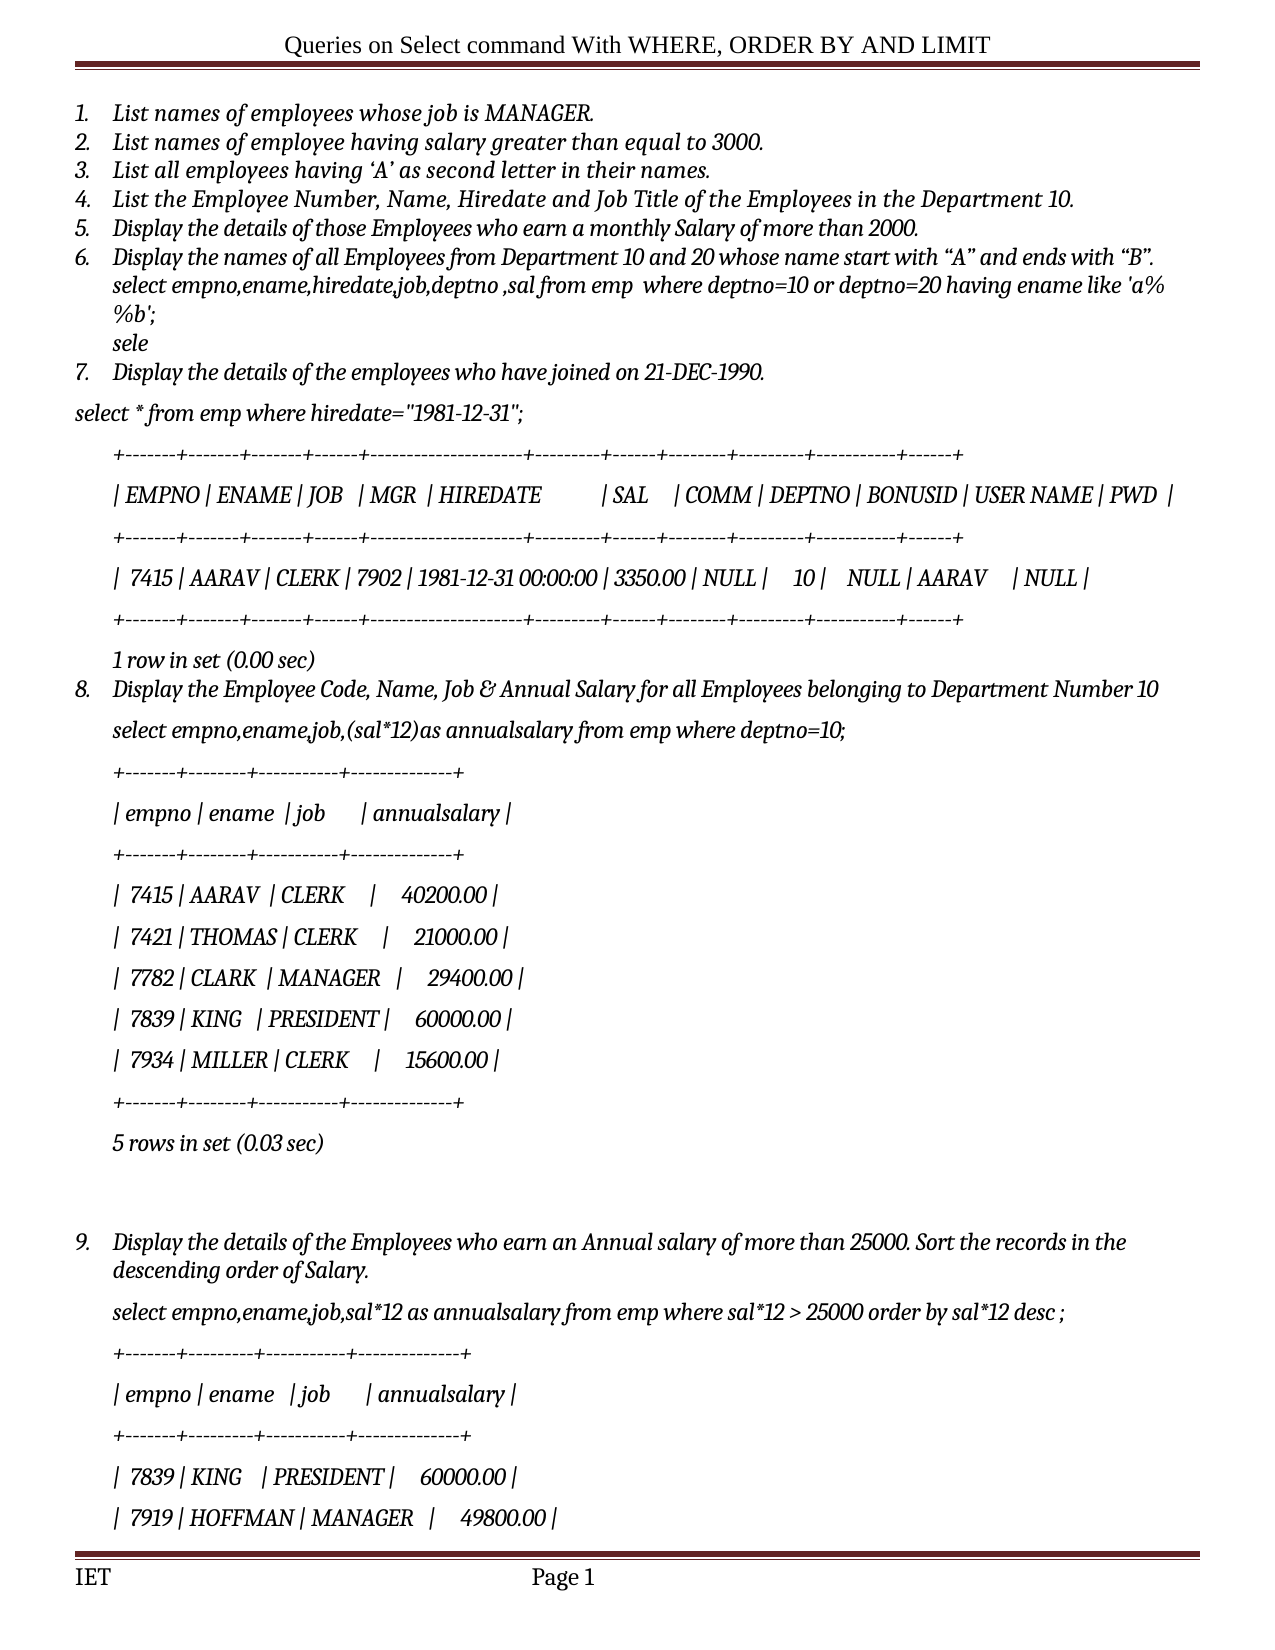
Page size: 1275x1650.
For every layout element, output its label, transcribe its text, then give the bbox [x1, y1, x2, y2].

text | empno | ename | job | annualsalary | [112, 1380, 1200, 1409]
text | 7782 | CLARK | MANAGER | 29400.00 | [112, 964, 1200, 993]
list List the Employee Number, Name, Hiredate and Job Title of the Employees in the Department 10. [75, 185, 1200, 214]
text | 7421 | THOMAS | CLERK | 21000.00 | [112, 923, 1200, 951]
text +-------+--------+-----------+--------------+ [112, 1088, 1200, 1116]
text select empno,ename,job,sal*12 as annualsalary from emp where sal*12 > 25000 order by sal*12 desc ; [112, 1298, 1200, 1326]
text +-------+-------+-------+------+---------------------+---------+------+--------+---------+-----------+------+ [112, 440, 1200, 469]
text +-------+---------+-----------+--------------+ [112, 1421, 1200, 1450]
text 5 rows in set (0.03 sec) [112, 1129, 1200, 1158]
list List names of employee having salary greater than equal to 3000. [75, 128, 1200, 156]
list List names of employees whose job is MANAGER. [75, 99, 1200, 128]
list Display the details of those Employees who earn a monthly Salary of more than 2000. [75, 214, 1200, 243]
list Display the details of the Employees who earn an Annual salary of more than 25000. Sort the records in the descending order of Salary. [75, 1228, 1200, 1285]
text +-------+--------+-----------+--------------+ [112, 840, 1200, 869]
text select * from emp where hiredate="1981-12-31"; [75, 399, 1200, 428]
text +-------+---------+-----------+--------------+ [112, 1339, 1200, 1368]
text | empno | ename | job | annualsalary | [112, 799, 1200, 828]
text select empno,ename,job,(sal*12)as annualsalary from emp where deptno=10; [112, 716, 1200, 745]
list List all employees having ‘A’ as second letter in their names. [75, 156, 1200, 185]
text select empno,ename,hiredate,job,deptno ,sal from emp where deptno=10 or deptno=20 having ename like 'a%%b'; [112, 271, 1200, 329]
text sele [112, 329, 1200, 358]
text 1 row in set (0.00 sec) [112, 646, 1200, 675]
text | 7919 | HOFFMAN | MANAGER | 49800.00 | [112, 1504, 1200, 1533]
list Display the Employee Code, Name, Job & Annual Salary for all Employees belonging to Department Number 10 [75, 675, 1200, 704]
text +-------+-------+-------+------+---------------------+---------+------+--------+---------+-----------+------+ [112, 605, 1200, 634]
list Display the details of the employees who have joined on 21-DEC-1990. [75, 358, 1200, 386]
text | 7839 | KING | PRESIDENT | 60000.00 | [112, 1463, 1200, 1491]
text | 7415 | AARAV | CLERK | 7902 | 1981-12-31 00:00:00 | 3350.00 | NULL | 10 | NULL | AARAV | NULL | [112, 564, 1200, 593]
text | EMPNO | ENAME | JOB | MGR | HIREDATE | SAL | COMM | DEPTNO | BONUSID | USER NAME | PWD | [112, 481, 1200, 510]
text | 7415 | AARAV | CLERK | 40200.00 | [112, 881, 1200, 910]
list Display the names of all Employees from Department 10 and 20 whose name start with “A” and ends with “B”. [75, 243, 1200, 271]
text +-------+--------+-----------+--------------+ [112, 758, 1200, 786]
text | 7934 | MILLER | CLERK | 15600.00 | [112, 1046, 1200, 1075]
text +-------+-------+-------+------+---------------------+---------+------+--------+---------+-----------+------+ [112, 523, 1200, 551]
text | 7839 | KING | PRESIDENT | 60000.00 | [112, 1005, 1200, 1034]
